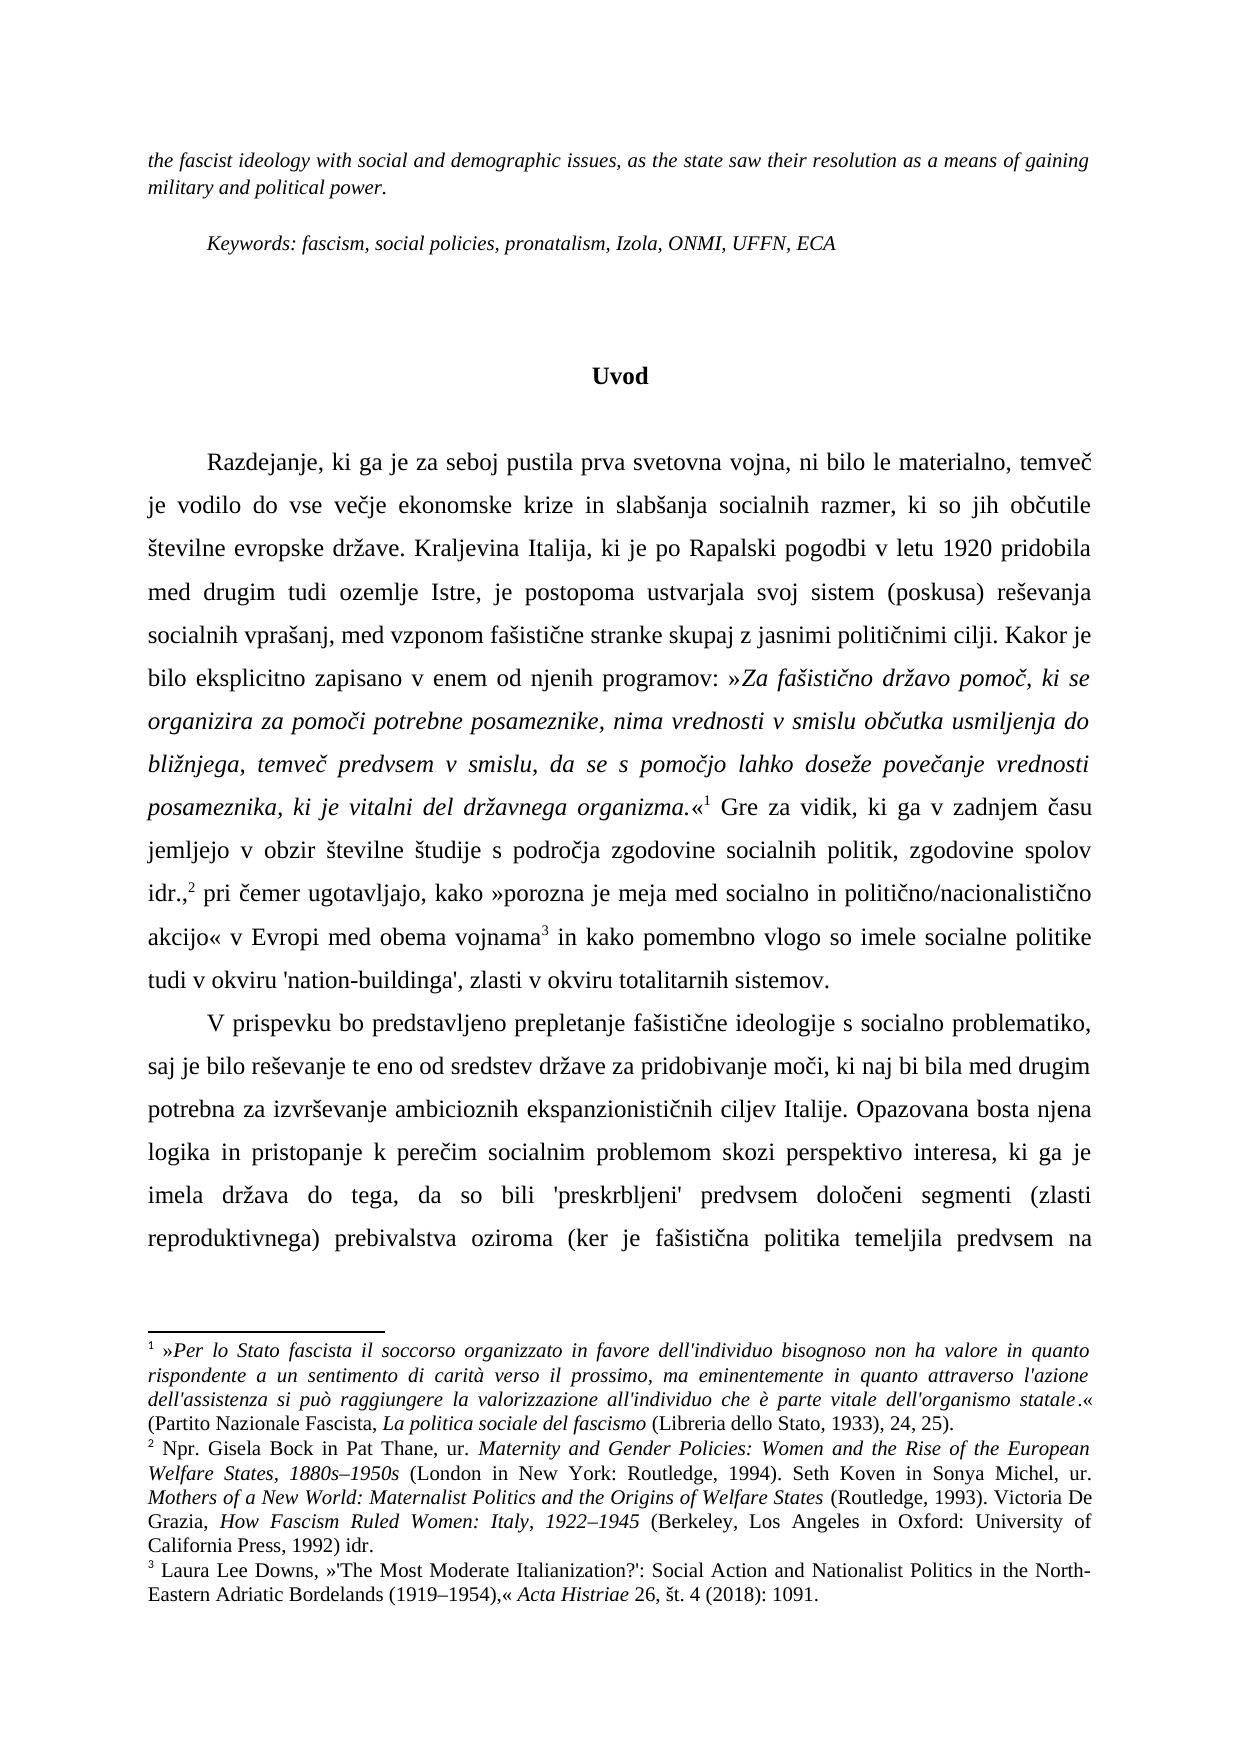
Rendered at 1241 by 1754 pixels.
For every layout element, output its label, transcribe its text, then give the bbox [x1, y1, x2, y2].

text Razdejanje, ki ga je za seboj pustila prva svetovna vojna, ni bilo le materialno, temveč je vodilo do vse večje ekonomske krize in slabšanja socialnih razmer, ki so jih občutile številne evropske države. Kraljevina Italija, ki je po Rapalski pogodbi v letu 1920 pridobila med drugim tudi ozemlje Istre, je postopoma ustvarjala svoj sistem (poskusa) reševanja socialnih vprašanj, med vzponom fašistične stranke skupaj z jasnimi političnimi cilji. Kakor je bilo eksplicitno zapisano v enem od njenih programov: »Za fašistično državo pomoč, ki se organizira za pomoči potrebne posameznike, nima vrednosti v smislu občutka usmiljenja do bližnjega, temveč predvsem v smislu, da se s pomočjo lahko doseže povečanje vrednosti posameznika, ki je vitalni del državnega organizma.« Gre za vidik, ki ga v zadnjem času jemljejo v obzir številne študije s področja zgodovine socialnih politik, zgodovine spolov idr., pri čemer ugotavljajo, kako »porozna je meja med socialno in politično/nacionalistično akcijo« v Evropi med obema vojnama in kako pomembno vlogo so imele socialne politike tudi v okviru 'nation-buildinga', zlasti v okviru totalitarnih sistemov. [148, 447, 1093, 993]
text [148, 1008, 1093, 1252]
text Keywords: fascism, social policies, pronatalism, Izola, ONMI, UFFN, ECA [148, 230, 1093, 254]
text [148, 148, 1093, 199]
text Uvod [148, 361, 1093, 390]
